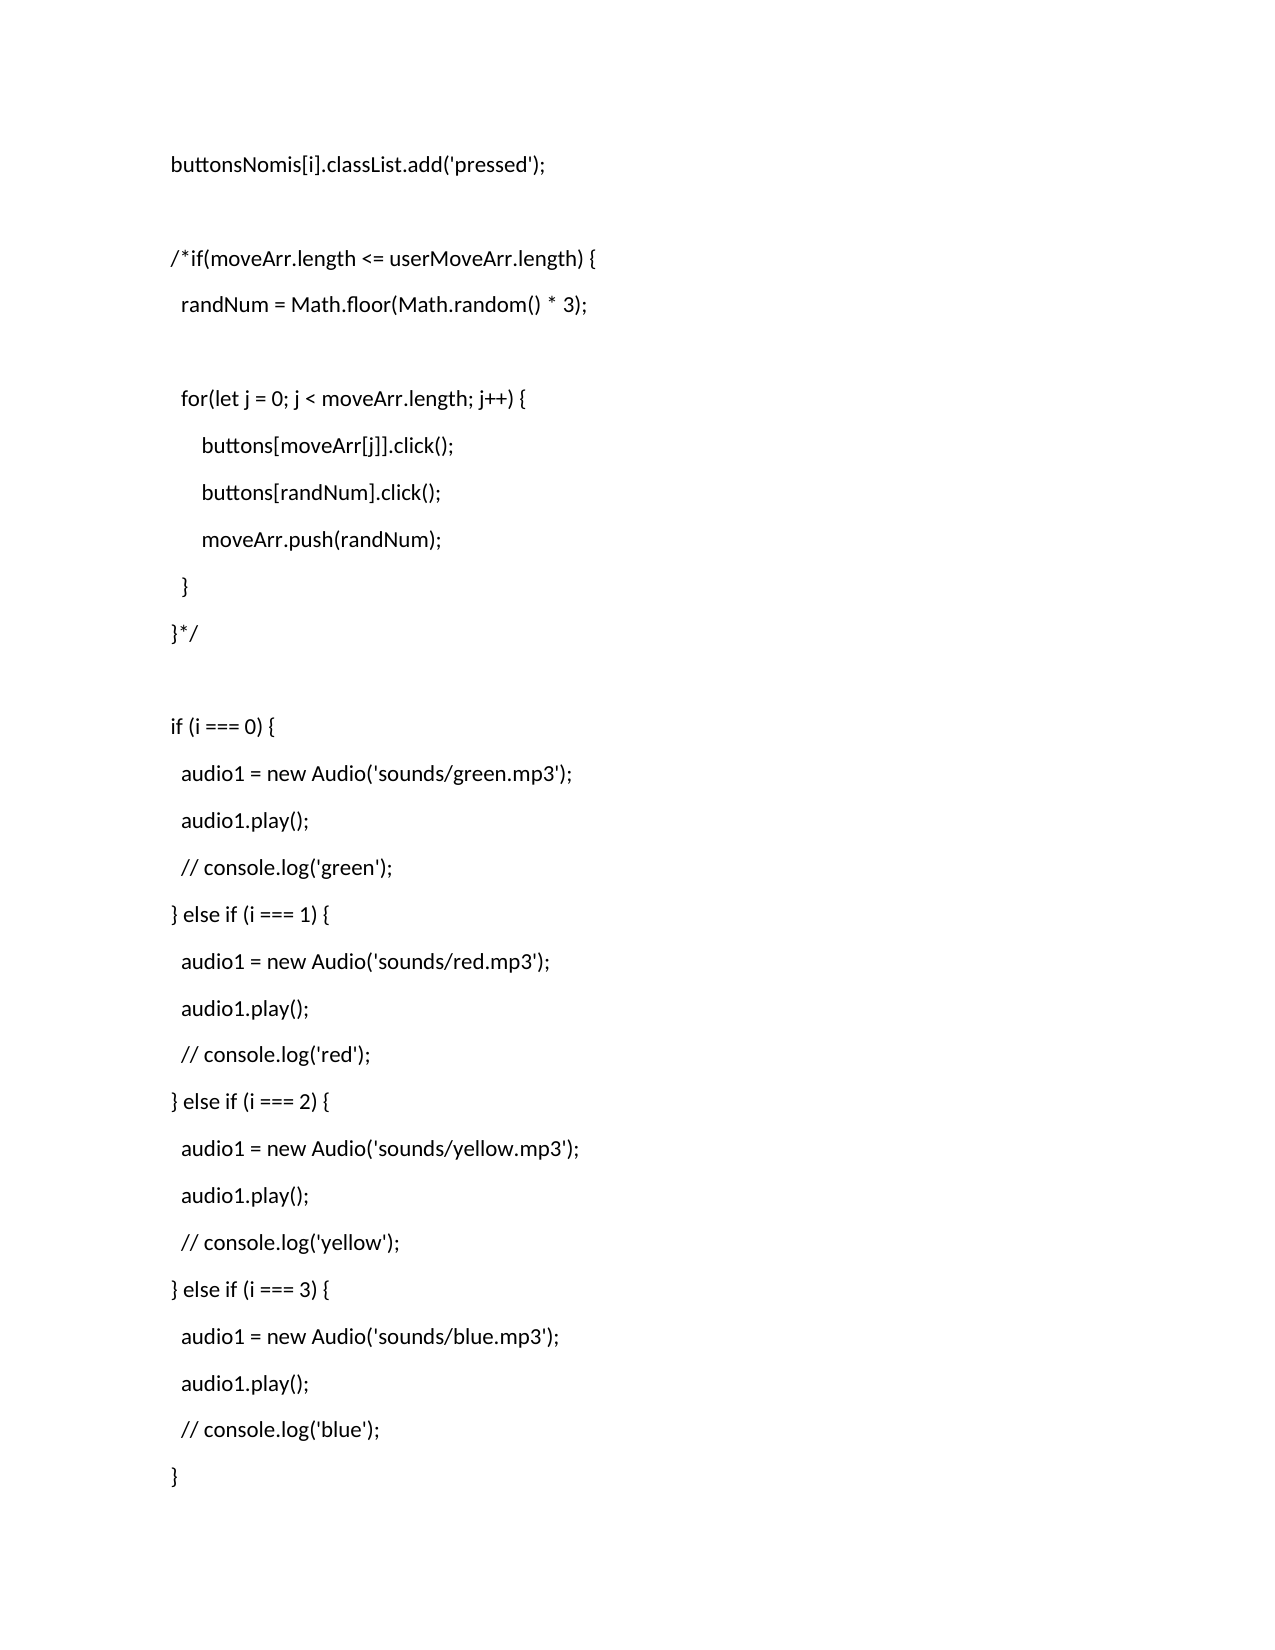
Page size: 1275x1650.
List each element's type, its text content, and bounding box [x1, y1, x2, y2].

text buttons[moveArr[j]].click(); [150, 431, 1125, 459]
text } [150, 1462, 1125, 1491]
text buttonsNomis[i].classList.add('pressed'); [150, 150, 1125, 178]
text moveArr.push(randNum); [150, 525, 1125, 553]
text // console.log('red'); [150, 1041, 1125, 1069]
text audio1 = new Audio('sounds/red.mp3'); [150, 947, 1125, 975]
text } [150, 572, 1125, 600]
text } else if (i === 3) { [150, 1275, 1125, 1303]
text randNum = Math.floor(Math.random() * 3); [150, 291, 1125, 319]
text // console.log('blue'); [150, 1416, 1125, 1444]
text // console.log('green'); [150, 853, 1125, 881]
text } else if (i === 2) { [150, 1087, 1125, 1116]
text audio1.play(); [150, 1181, 1125, 1209]
text for(let j = 0; j < moveArr.length; j++) { [150, 384, 1125, 412]
text audio1.play(); [150, 1369, 1125, 1397]
text /*if(moveArr.length <= userMoveArr.length) { [150, 244, 1125, 272]
text }*/ [150, 619, 1125, 647]
text buttons[randNum].click(); [150, 478, 1125, 506]
text audio1 = new Audio('sounds/blue.mp3'); [150, 1322, 1125, 1350]
text audio1.play(); [150, 806, 1125, 834]
text audio1 = new Audio('sounds/green.mp3'); [150, 759, 1125, 787]
text if (i === 0) { [150, 712, 1125, 741]
text audio1.play(); [150, 994, 1125, 1022]
text } else if (i === 1) { [150, 900, 1125, 928]
text audio1 = new Audio('sounds/yellow.mp3'); [150, 1134, 1125, 1162]
text // console.log('yellow'); [150, 1228, 1125, 1256]
